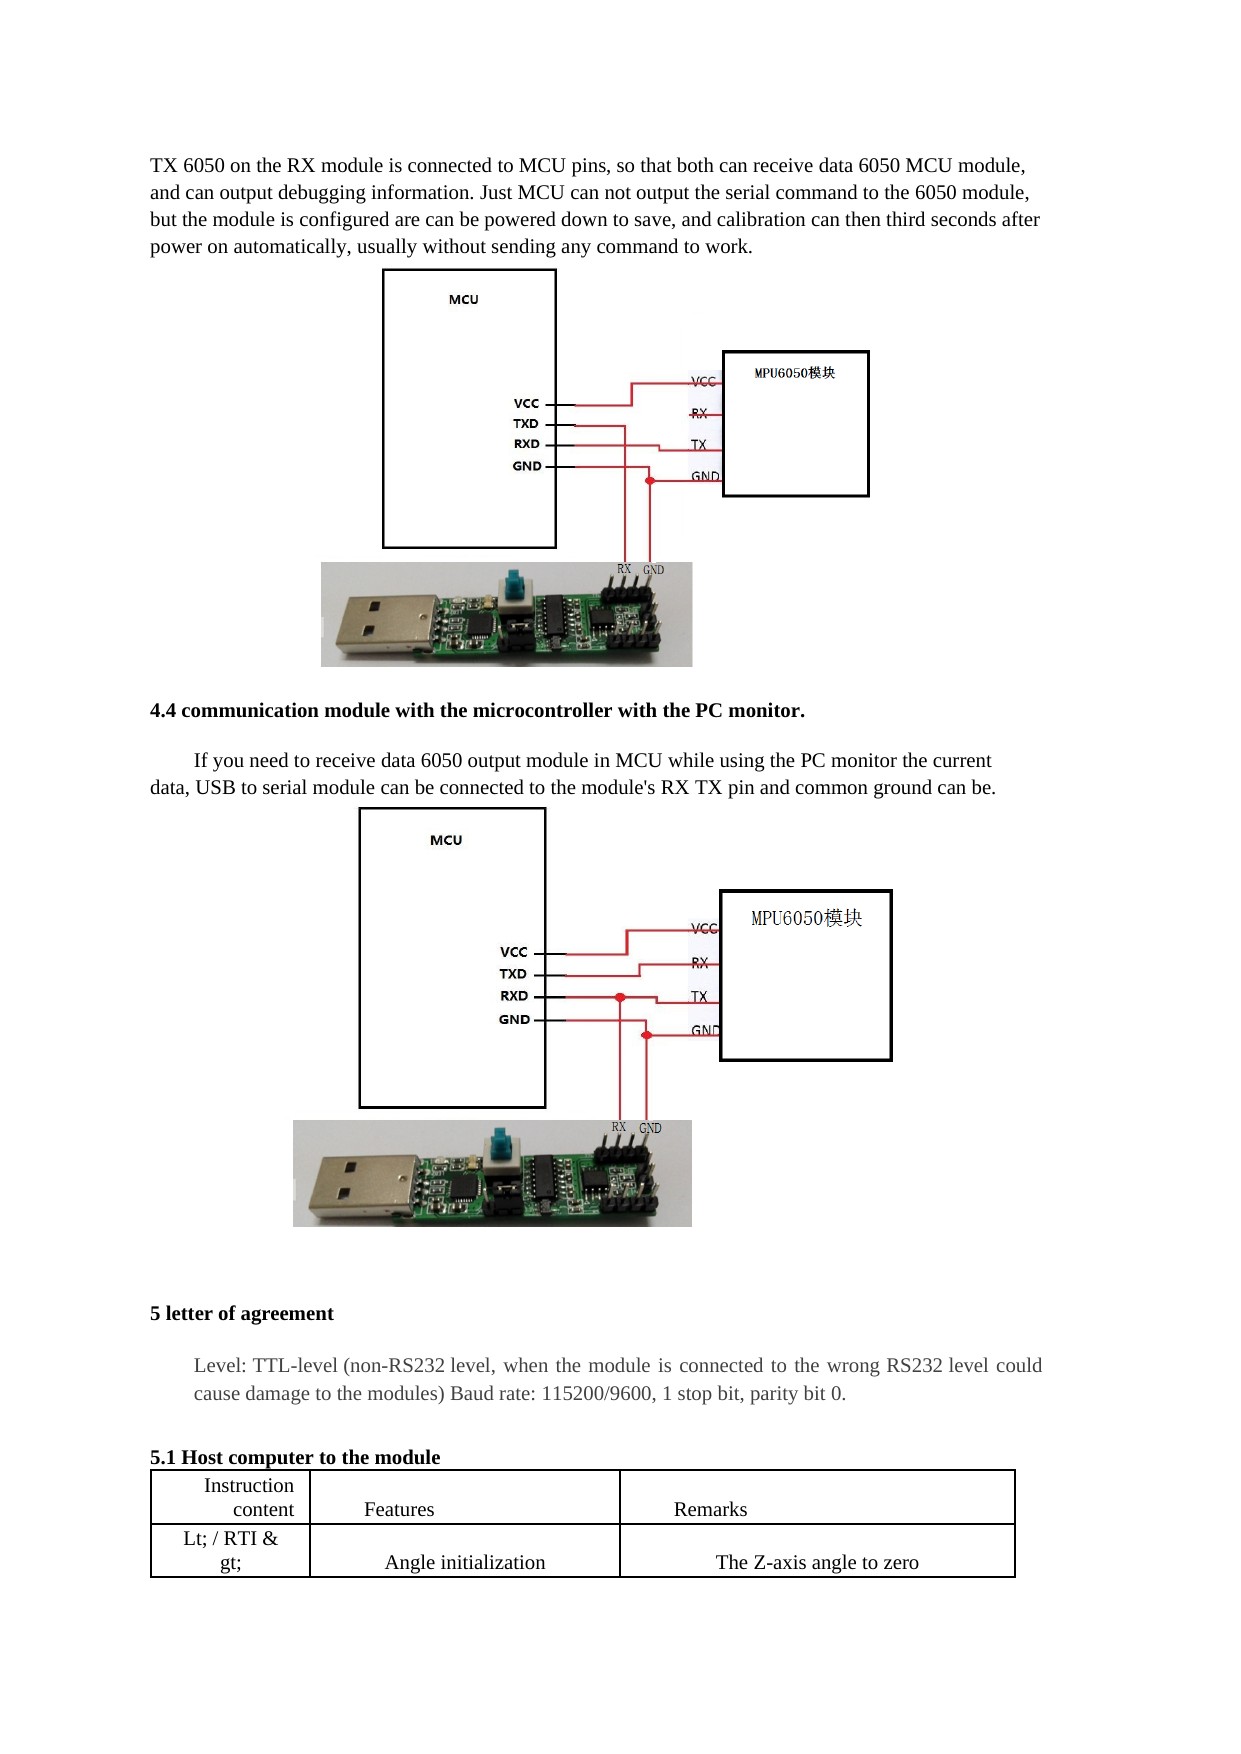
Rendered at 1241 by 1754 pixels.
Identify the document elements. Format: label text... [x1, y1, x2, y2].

table_cell The Z-axis angle to zero [621, 1525, 1014, 1576]
table_header Remarks [621, 1471, 1014, 1522]
table_header Features [311, 1471, 619, 1522]
picture [310, 260, 897, 667]
table_cell Lt; / RTI & gt; [152, 1525, 309, 1576]
table_cell Angle initialization [311, 1525, 619, 1576]
picture [266, 801, 911, 1236]
text 5 letter of agreement [150, 1292, 1090, 1325]
text If you need to receive data 6050 output module in MCU while using the PC monitor the current data, USB to serial module can be connected to the module's RX TX pin and common ground can be. [150, 745, 1057, 799]
text TX 6050 on the RX module is connected to MCU pins, so that both can receive data 6050 MCU module, and can output debugging information. Just MCU can not output the serial command to the 6050 module, but the module is configured are can be powered down to save, and calibration can then third seconds after power on automatically, usually without sending any command to work. [150, 150, 1057, 258]
table_header Instruction content [152, 1471, 309, 1522]
text 4.4 communication module with the microcontroller with the PC monitor. [150, 697, 1090, 722]
text Level: TTL-level (non-RS232 level, when the module is connected to the wrong RS232 level could cause damage to the modules) Baud rate: 115200/9600, 1 stop bit, parity bit 0. [194, 1350, 1042, 1404]
text 5.1 Host computer to the module [150, 1444, 1090, 1469]
